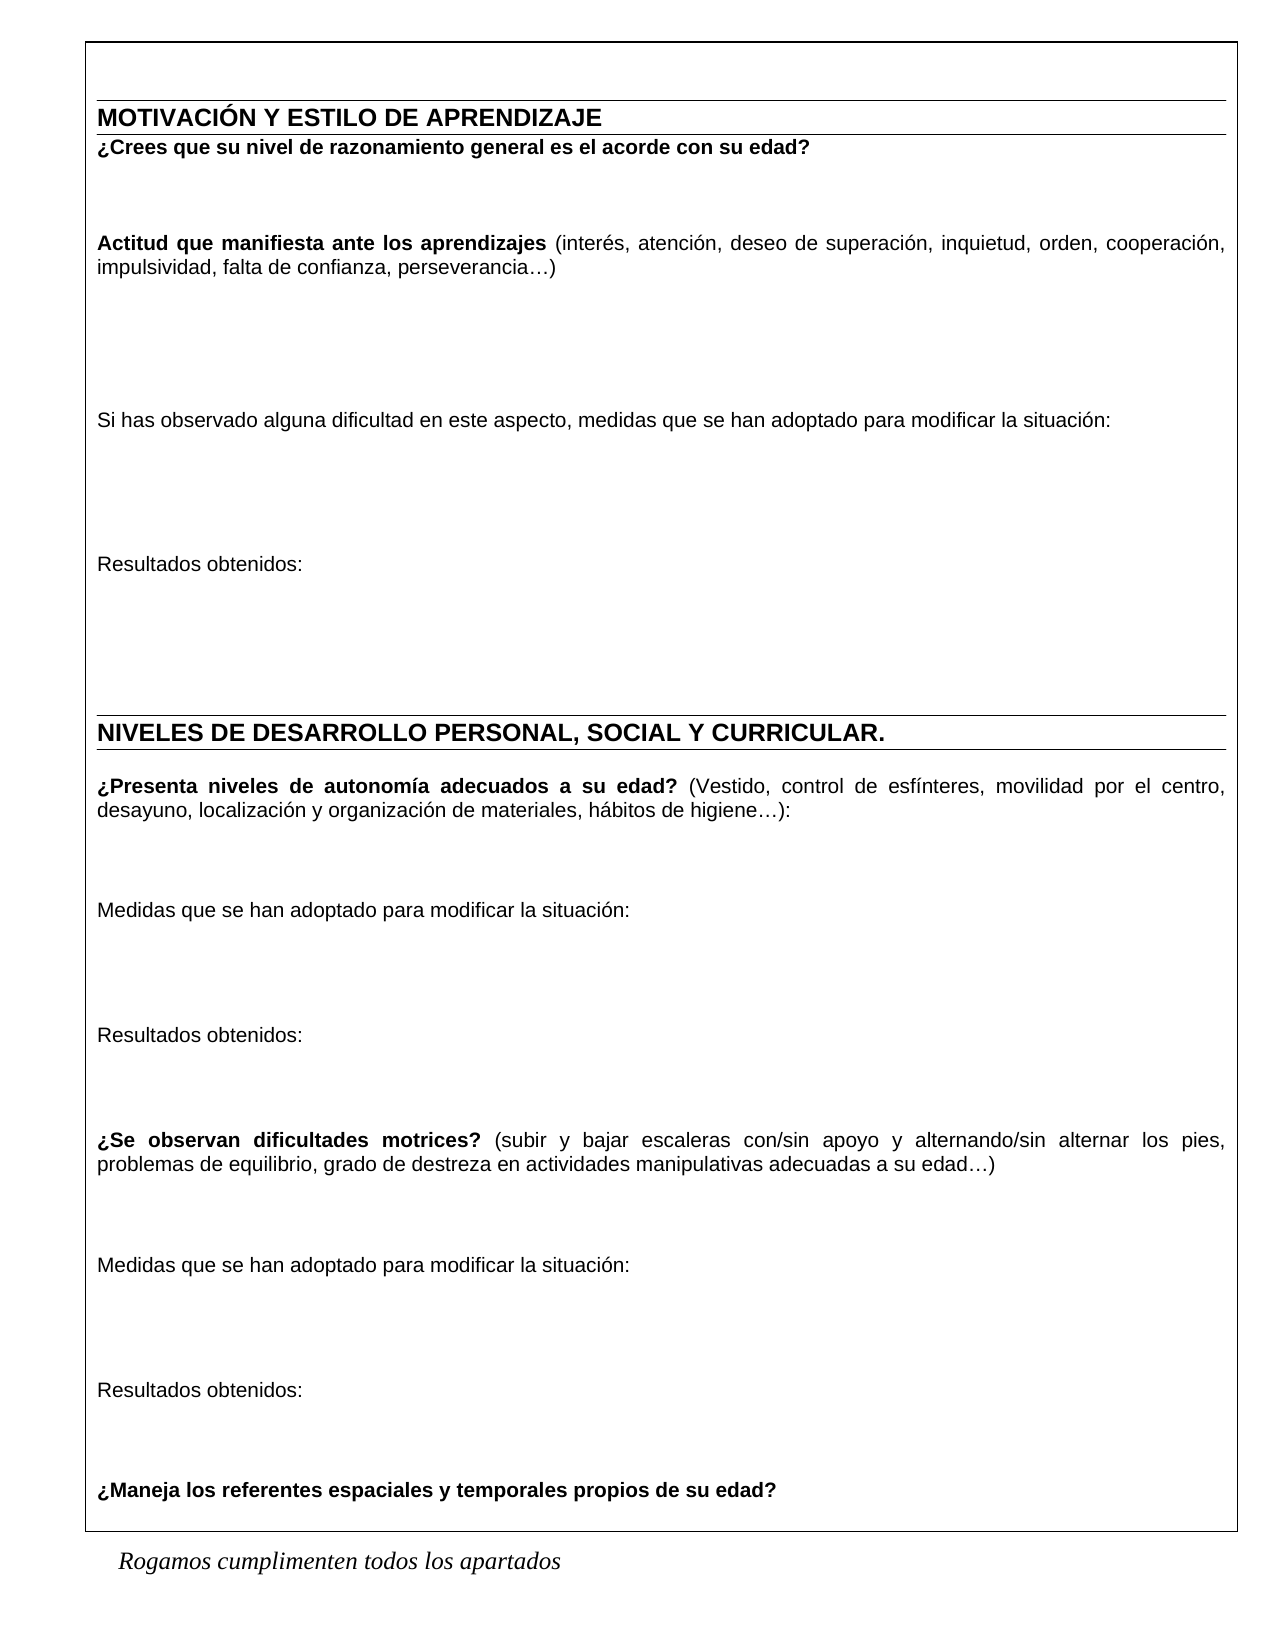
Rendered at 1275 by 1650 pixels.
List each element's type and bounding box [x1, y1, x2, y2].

table_cell [86, 43, 1237, 1531]
